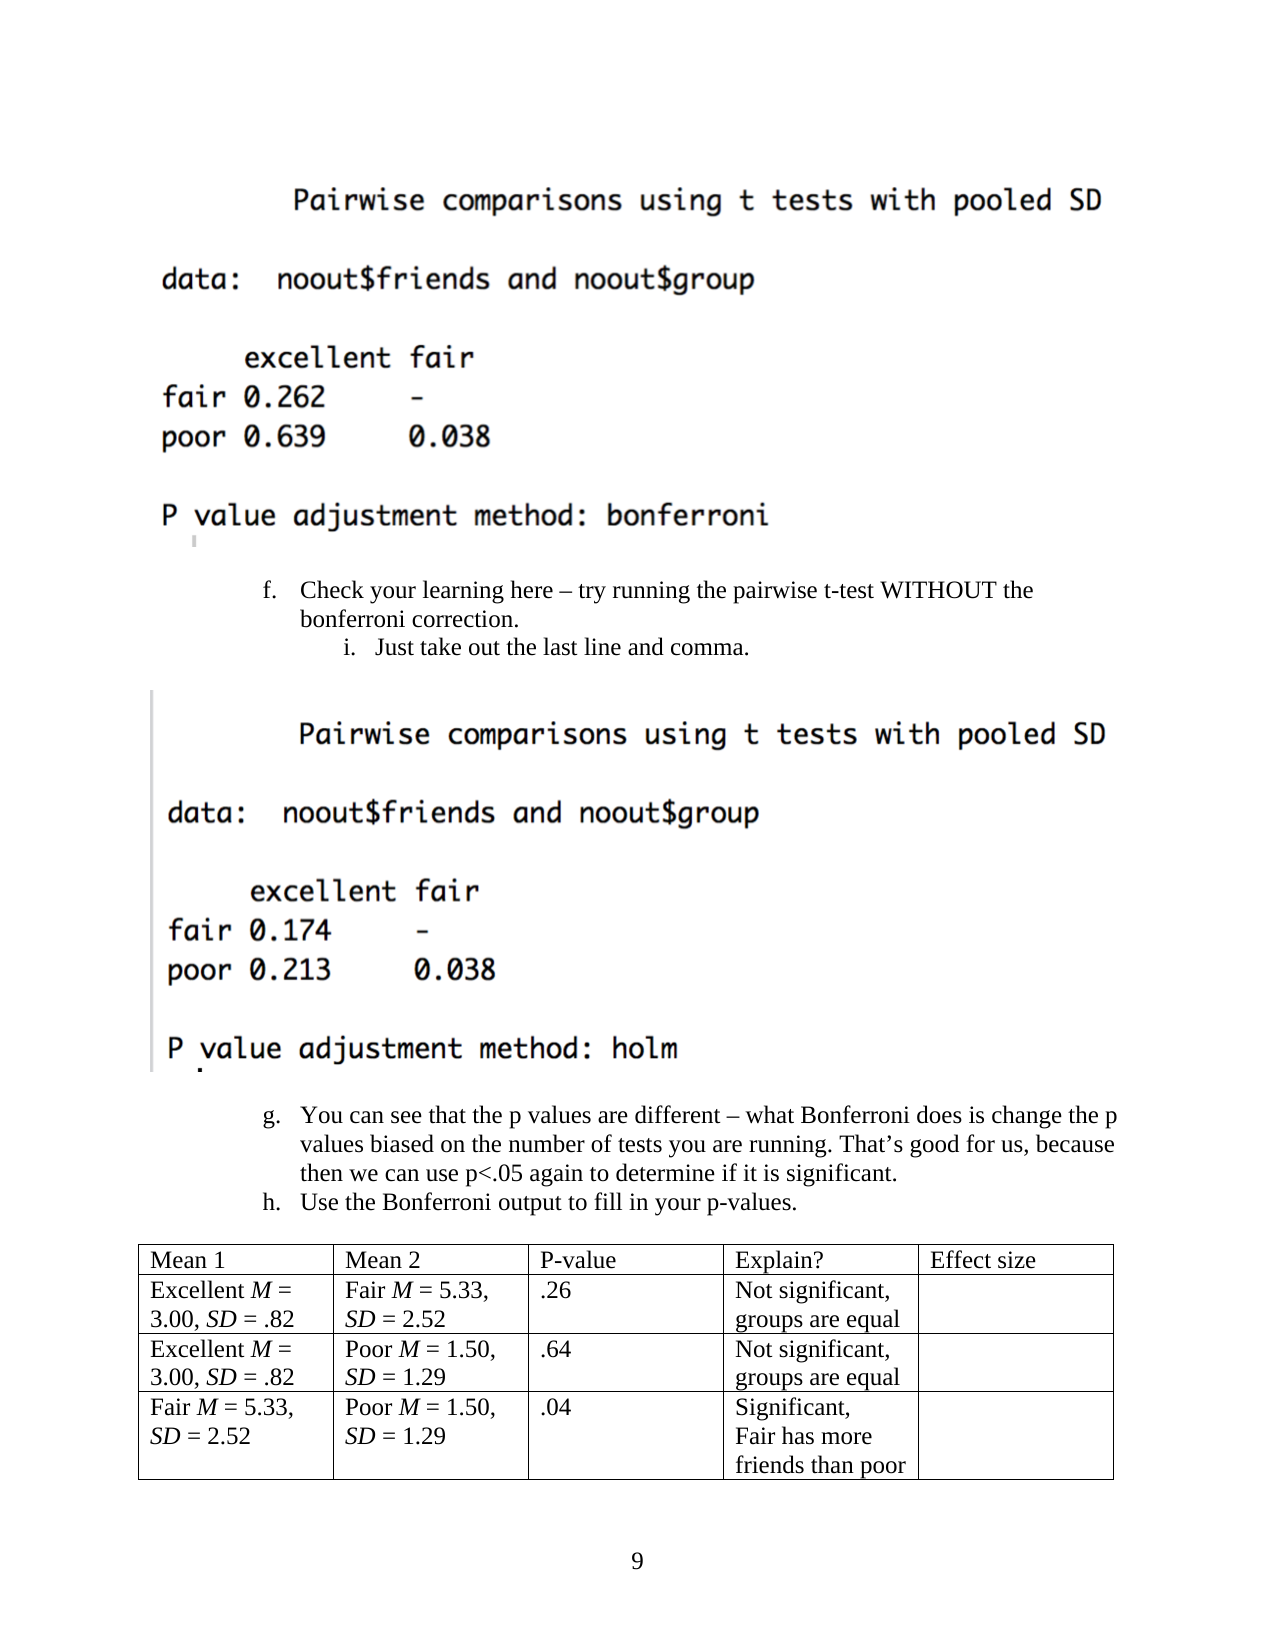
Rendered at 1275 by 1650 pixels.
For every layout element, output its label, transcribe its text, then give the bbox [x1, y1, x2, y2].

table_cell [919, 1275, 1113, 1333]
table_header Effect size [919, 1245, 1113, 1274]
table_header Mean 1 [139, 1245, 333, 1274]
picture [150, 150, 1125, 547]
table_cell .04 [529, 1392, 723, 1478]
table_cell [919, 1392, 1113, 1478]
table_cell Poor M = 1.50, SD = 1.29 [334, 1392, 528, 1478]
table_header Mean 2 [334, 1245, 528, 1274]
table_cell .26 [529, 1275, 723, 1333]
list You can see that the p values are different – what Bonferroni does is change the p values biased on the number of tests you are running. That’s good for us, because then we can use p<.05 again to determine if it is significant. [262, 1101, 1125, 1187]
list Check your learning here – try running the pairwise t-test WITHOUT the bonferroni correction. [262, 575, 1125, 632]
table_cell Not significant, groups are equal [724, 1275, 918, 1333]
table_header P-value [529, 1245, 723, 1274]
table_cell Fair M = 5.33, SD = 2.52 [334, 1275, 528, 1333]
list Just take out the last line and comma. [356, 632, 1125, 661]
table_cell Poor M = 1.50, SD = 1.29 [334, 1334, 528, 1391]
list Use the Bonferroni output to fill in your p-values. [262, 1187, 1125, 1216]
table_cell Fair M = 5.33, SD = 2.52 [139, 1392, 333, 1478]
table_cell [919, 1334, 1113, 1391]
table_cell Excellent M = 3.00, SD = .82 [139, 1334, 333, 1391]
table_header Explain? [724, 1245, 918, 1274]
table_cell Significant, Fair has more friends than poor [724, 1392, 918, 1478]
table_cell .64 [529, 1334, 723, 1391]
table_cell Not significant, groups are equal [724, 1334, 918, 1391]
table_cell Excellent M = 3.00, SD = .82 [139, 1275, 333, 1333]
picture [150, 690, 1125, 1072]
